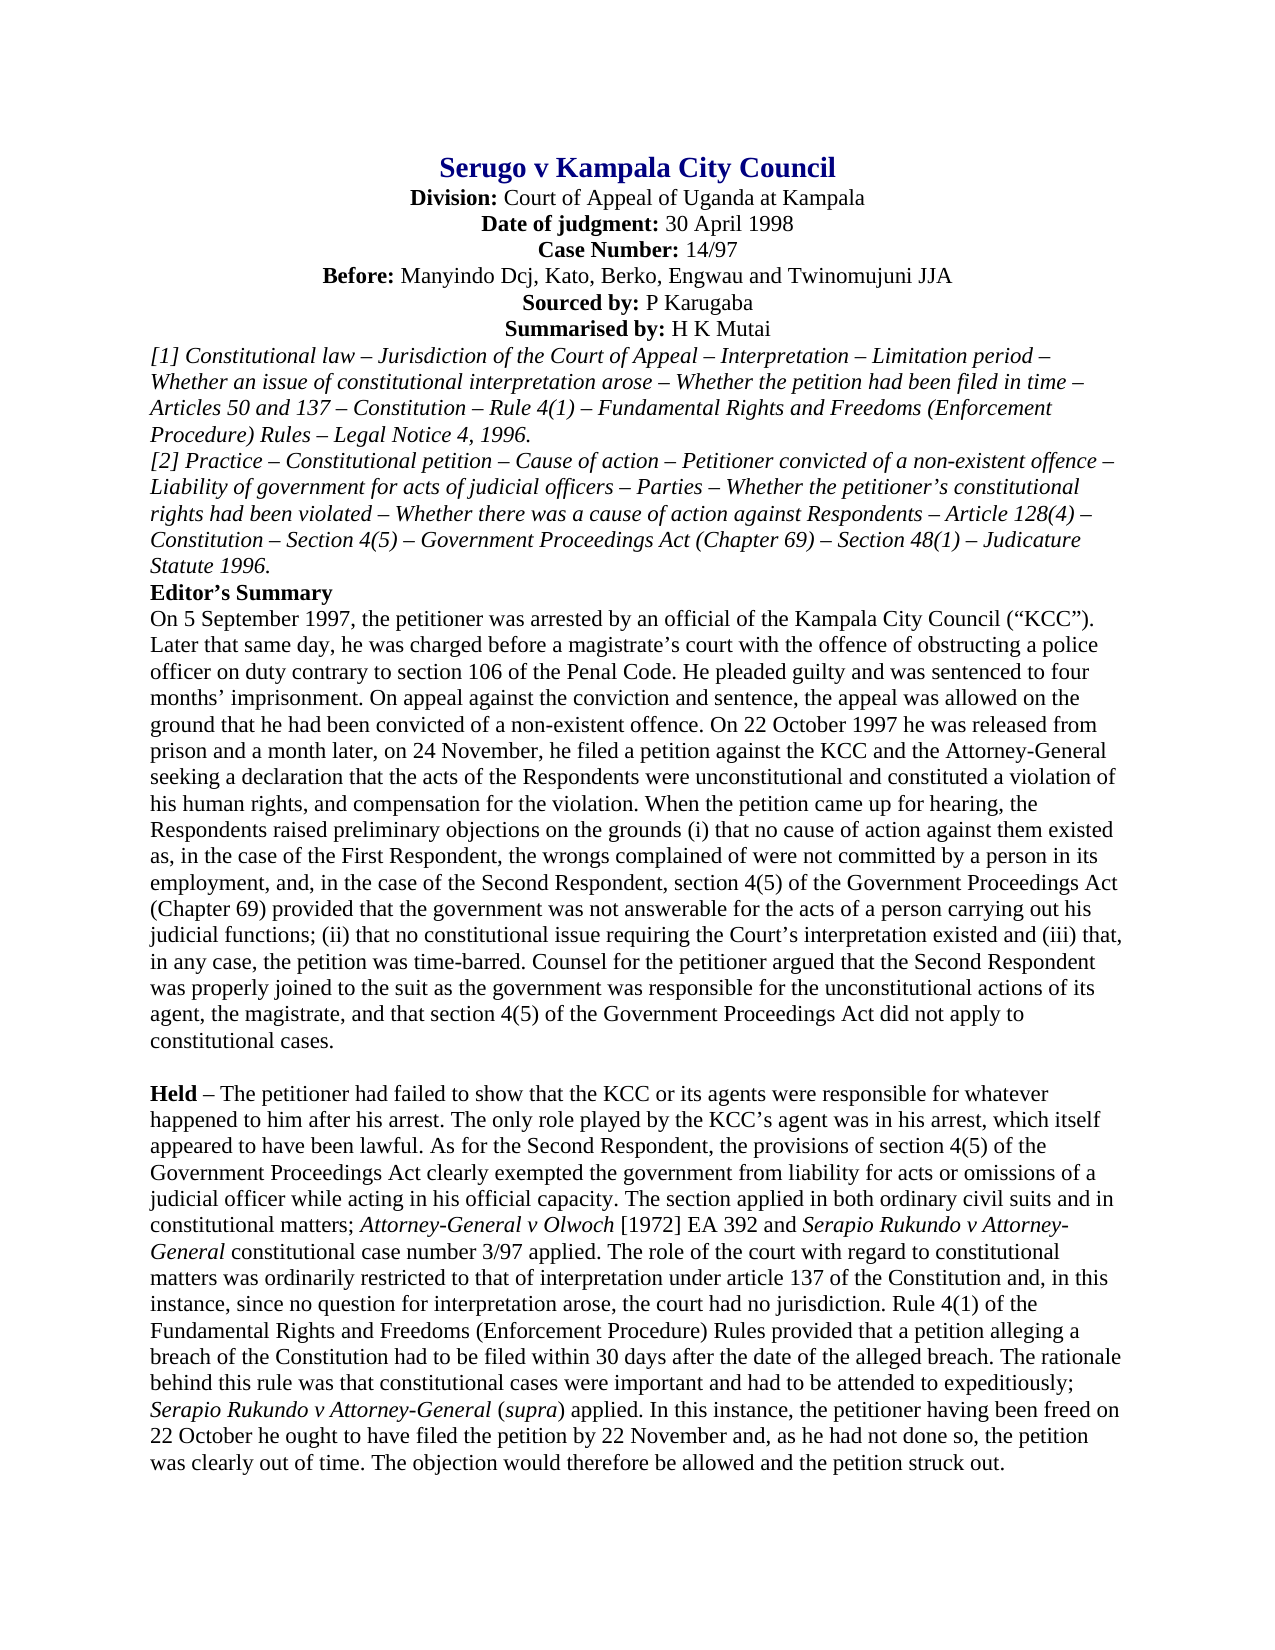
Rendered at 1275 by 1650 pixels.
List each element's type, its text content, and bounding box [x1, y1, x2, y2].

text Serugo v Kampala City Council [150, 150, 1125, 183]
text On 5 September 1997, the petitioner was arrested by an official of the Kampala City Council (“KCC”). Later that same day, he was charged before a magistrate’s court with the offence of obstructing a police officer on duty contrary to section 106 of the Penal Code. He pleaded guilty and was sentenced to four months’ imprisonment. On appeal against the conviction and sentence, the appeal was allowed on the ground that he had been convicted of a non-existent offence. On 22 October 1997 he was released from prison and a month later, on 24 November, he filed a petition against the KCC and the Attorney-General seeking a declaration that the acts of the Respondents were unconstitutional and constituted a violation of his human rights, and compensation for the violation. When the petition came up for hearing, the Respondents raised preliminary objections on the grounds (i) that no cause of action against them existed as, in the case of the First Respondent, the wrongs complained of were not committed by a person in its employment, and, in the case of the Second Respondent, section 4(5) of the Government Proceedings Act (Chapter 69) provided that the government was not answerable for the acts of a person carrying out his judicial functions; (ii) that no constitutional issue requiring the Court’s interpretation existed and (iii) that, in any case, the petition was time-barred. Counsel for the petitioner argued that the Second Respondent was properly joined to the suit as the government was responsible for the unconstitutional actions of its agent, the magistrate, and that section 4(5) of the Government Proceedings Act did not apply to constitutional cases. [150, 605, 1125, 1053]
text Held – The petitioner had failed to show that the KCC or its agents were responsible for whatever happened to him after his arrest. The only role played by the KCC’s agent was in his arrest, which itself appeared to have been lawful. As for the Second Respondent, the provisions of section 4(5) of the Government Proceedings Act clearly exempted the government from liability for acts or omissions of a judicial officer while acting in his official capacity. The section applied in both ordinary civil suits and in constitutional matters; Attorney-General v Olwoch [1972] EA 392 and Serapio Rukundo v Attorney-General constitutional case number 3/97 applied. The role of the court with regard to constitutional matters was ordinarily restricted to that of interpretation under article 137 of the Constitution and, in this instance, since no question for interpretation arose, the court had no jurisdiction. Rule 4(1) of the Fundamental Rights and Freedoms (Enforcement Procedure) Rules provided that a petition alleging a breach of the Constitution had to be filed within 30 days after the date of the alleged breach. The rationale behind this rule was that constitutional cases were important and had to be attended to expeditiously; Serapio Rukundo v Attorney-General (supra) applied. In this instance, the petitioner having been freed on 22 October he ought to have filed the petition by 22 November and, as he had not done so, the petition was clearly out of time. The objection would therefore be allowed and the petition struck out. [150, 1079, 1125, 1475]
text Summarised by: H K Mutai [150, 315, 1125, 342]
text Date of judgment: 30 April 1998 [150, 210, 1125, 236]
text rights had been violated – Whether there was a cause of action against Respondents – Article 128(4) – [150, 500, 1125, 526]
text Editor’s Summary [150, 579, 1125, 605]
text Whether an issue of constitutional interpretation arose – Whether the petition had been filed in time – [150, 368, 1125, 394]
text Constitution – Section 4(5) – Government Proceedings Act (Chapter 69) – Section 48(1) – Judicature [150, 526, 1125, 552]
text [2] Practice – Constitutional petition – Cause of action – Petitioner convicted of a non-existent offence – [150, 447, 1125, 473]
text [1] Constitutional law – Jurisdiction of the Court of Appeal – Interpretation – Limitation period – [150, 342, 1125, 368]
text Division: Court of Appeal of Uganda at Kampala [150, 183, 1125, 210]
text Before: Manyindo Dcj, Kato, Berko, Engwau and Twinomujuni JJA [150, 263, 1125, 289]
text Case Number: 14/97 [150, 236, 1125, 263]
text Liability of government for acts of judicial officers – Parties – Whether the petitioner’s constitutional [150, 473, 1125, 500]
text Statute 1996. [150, 552, 1125, 579]
text Procedure) Rules – Legal Notice 4, 1996. [150, 421, 1125, 447]
text Articles 50 and 137 – Constitution – Rule 4(1) – Fundamental Rights and Freedoms (Enforcement [150, 394, 1125, 421]
text Sourced by: P Karugaba [150, 289, 1125, 315]
